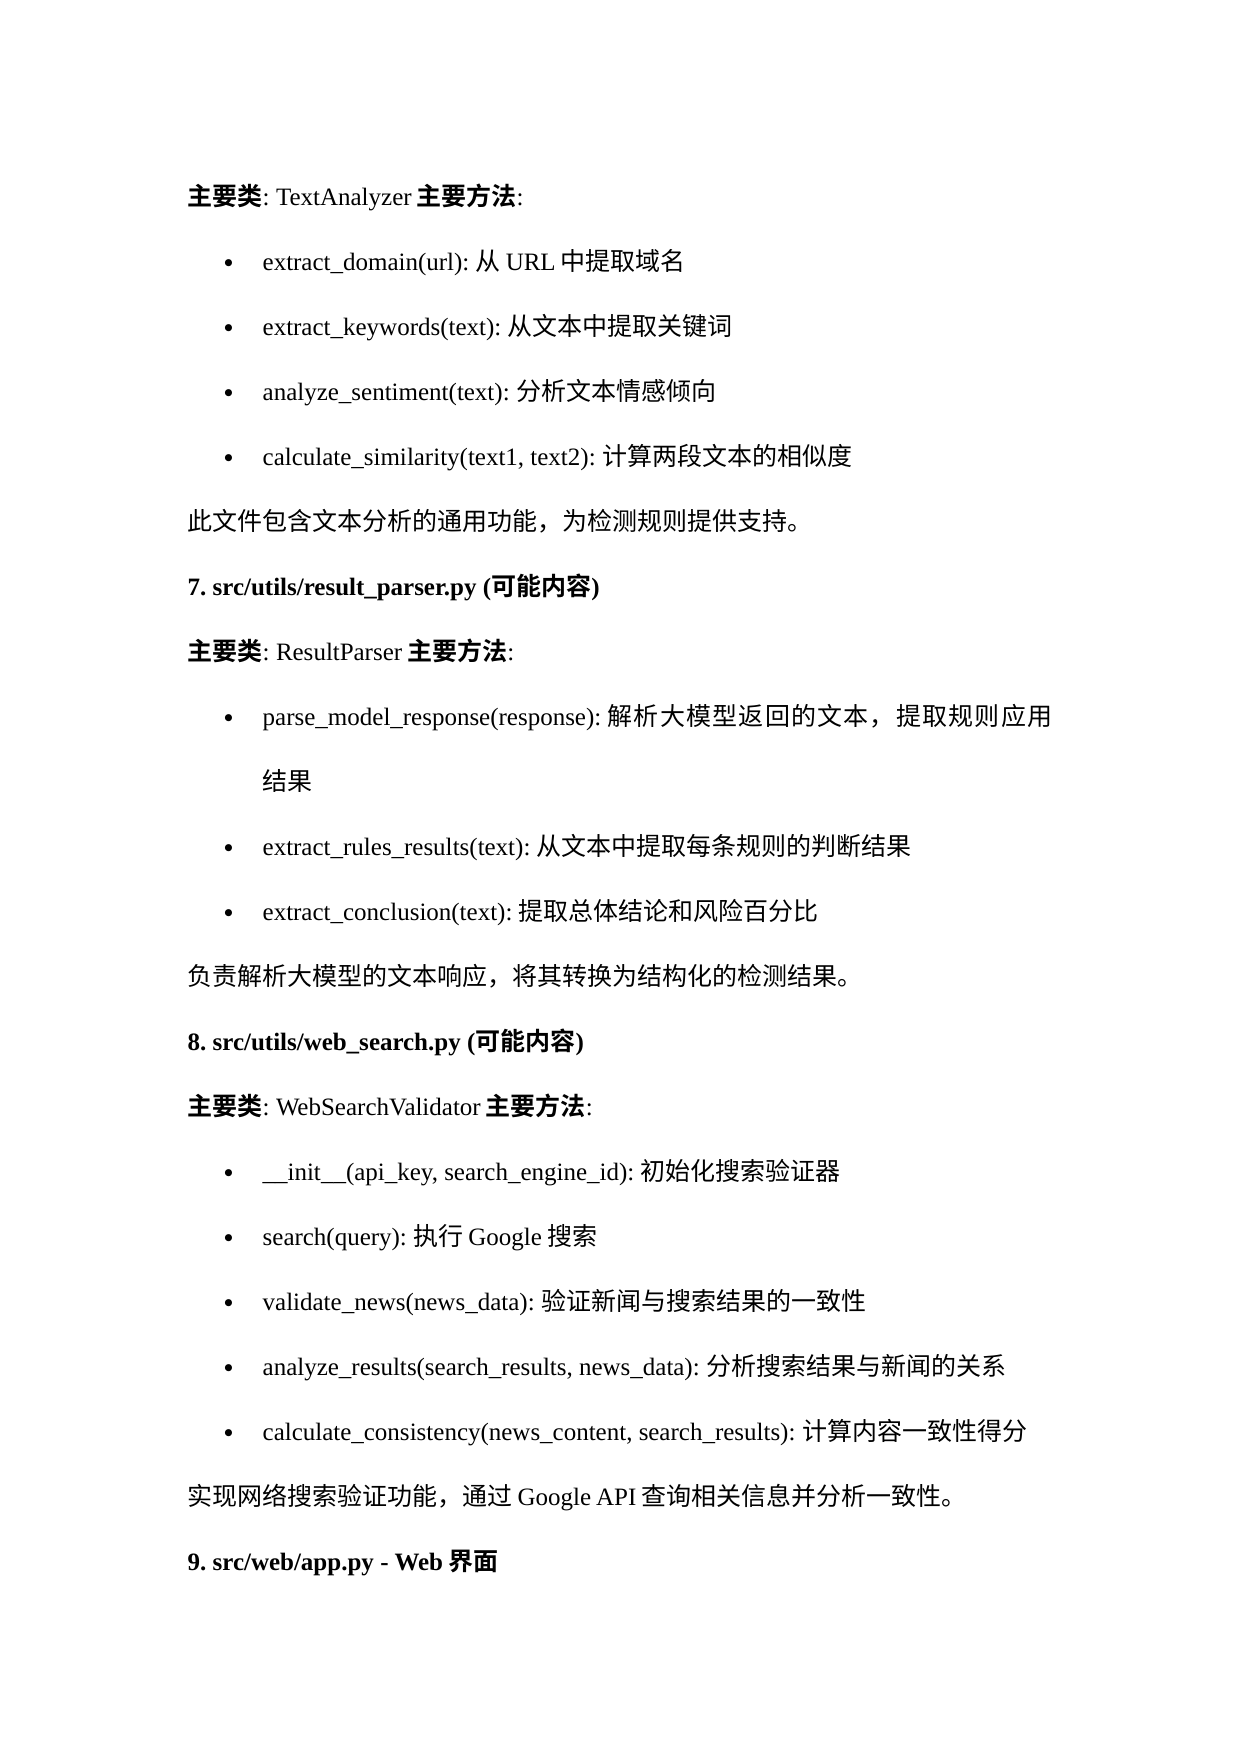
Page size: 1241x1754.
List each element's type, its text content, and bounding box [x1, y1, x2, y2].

list parse_model_response(response): 解析大模型返回的文本，提取规则应用结果 [225, 682, 1053, 812]
list extract_domain(url): 从URL中提取域名 [225, 227, 1053, 292]
list extract_rules_results(text): 从文本中提取每条规则的判断结果 [225, 812, 1053, 877]
text 实现网络搜索验证功能，通过Google API查询相关信息并分析一致性。 [187, 1462, 1053, 1527]
list calculate_similarity(text1, text2): 计算两段文本的相似度 [225, 422, 1053, 487]
text 主要类: ResultParser主要方法: [187, 617, 1053, 682]
text 7. src/utils/result_parser.py (可能内容) [187, 552, 1053, 617]
text 负责解析大模型的文本响应，将其转换为结构化的检测结果。 [187, 942, 1053, 1007]
text 主要类: TextAnalyzer主要方法: [187, 162, 1053, 227]
list validate_news(news_data): 验证新闻与搜索结果的一致性 [225, 1267, 1053, 1332]
list __init__(api_key, search_engine_id): 初始化搜索验证器 [225, 1137, 1053, 1202]
list extract_keywords(text): 从文本中提取关键词 [225, 292, 1053, 357]
text 8. src/utils/web_search.py (可能内容) [187, 1007, 1053, 1072]
list analyze_results(search_results, news_data): 分析搜索结果与新闻的关系 [225, 1332, 1053, 1397]
list extract_conclusion(text): 提取总体结论和风险百分比 [225, 877, 1053, 942]
list calculate_consistency(news_content, search_results): 计算内容一致性得分 [225, 1397, 1053, 1462]
list analyze_sentiment(text): 分析文本情感倾向 [225, 357, 1053, 422]
list search(query): 执行Google搜索 [225, 1202, 1053, 1267]
text 主要类: WebSearchValidator主要方法: [187, 1072, 1053, 1137]
text 9. src/web/app.py - Web界面 [187, 1527, 1053, 1592]
text 此文件包含文本分析的通用功能，为检测规则提供支持。 [187, 487, 1053, 552]
